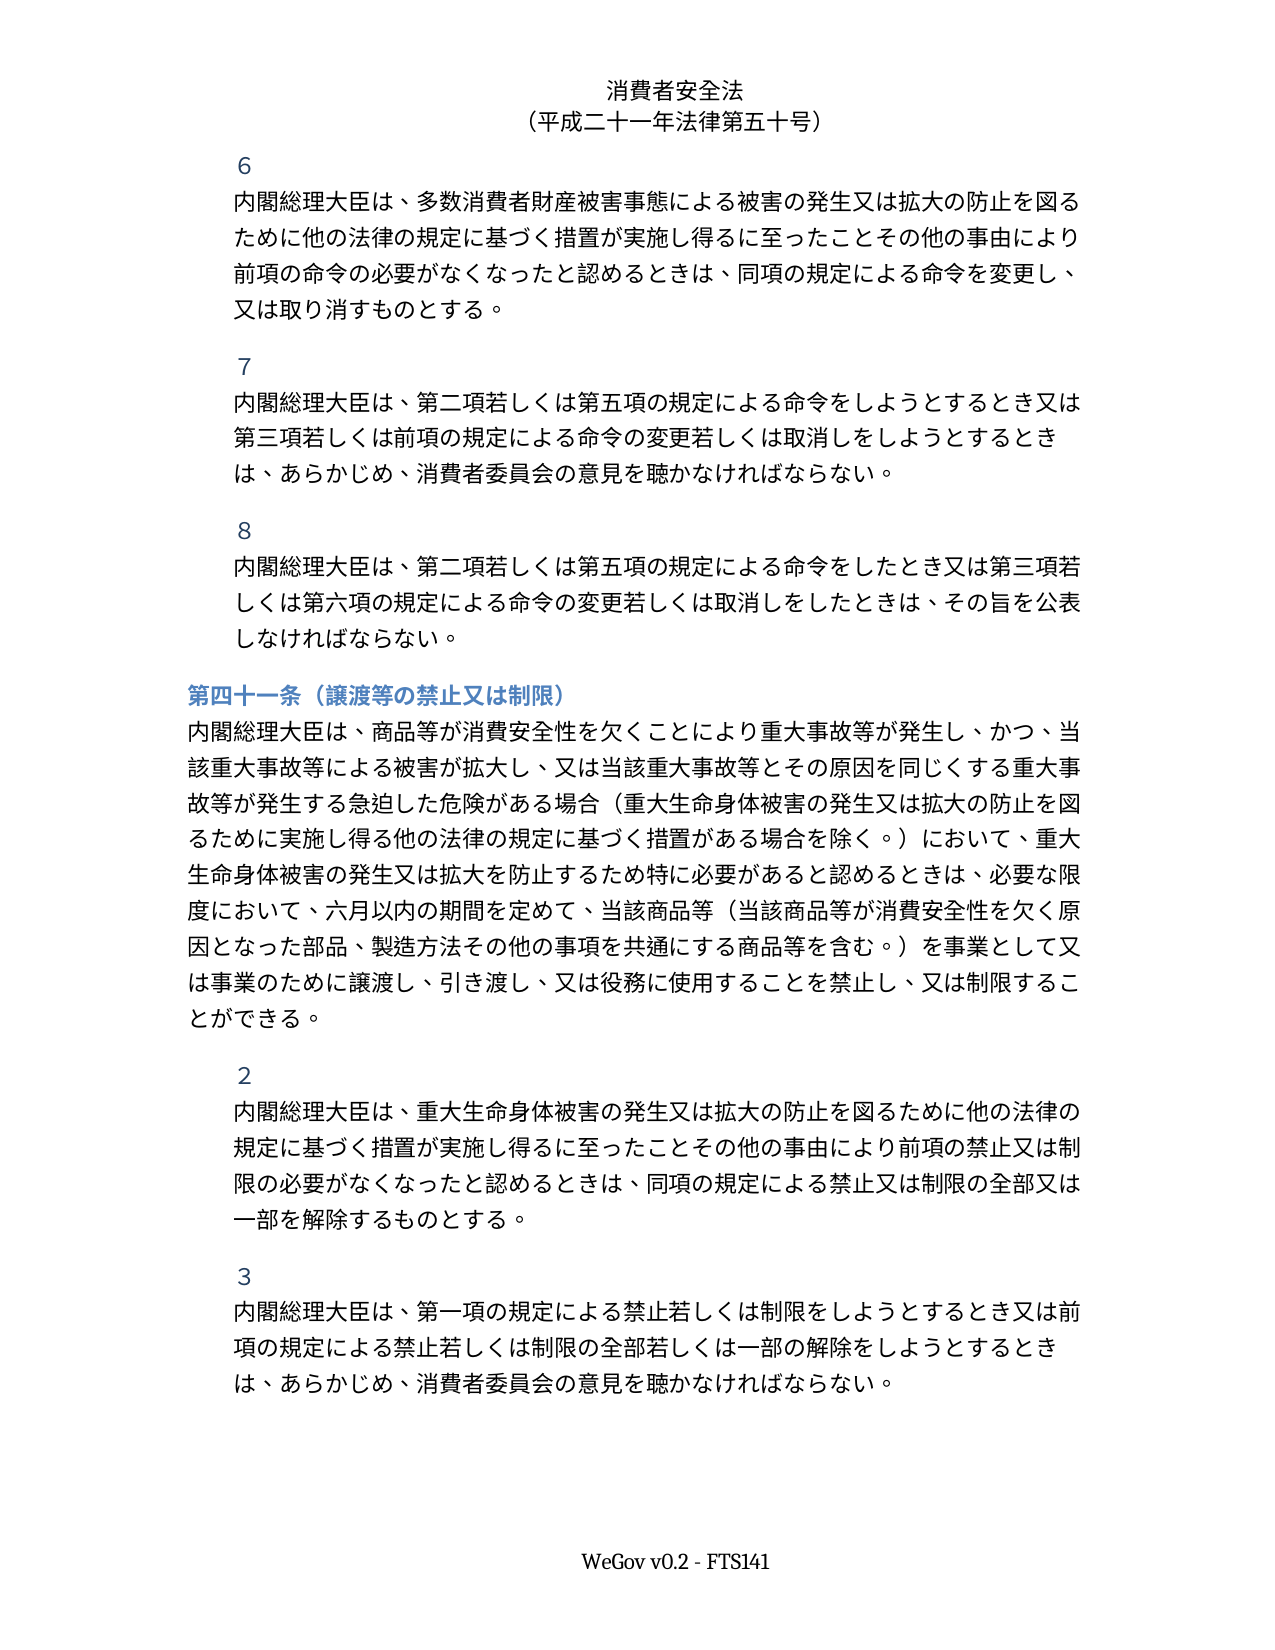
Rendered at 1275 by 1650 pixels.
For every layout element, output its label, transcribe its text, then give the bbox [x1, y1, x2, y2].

subtitle 第四十一条（譲渡等の禁止又は制限） [187, 680, 1087, 711]
text 内閣総理大臣は、第一項の規定による禁止若しくは制限をしようとするとき又は前項の規定による禁止若しくは制限の全部若しくは一部の解除をしようとするときは、あらかじめ、消費者委員会の意見を聴かなければならない。 [233, 1296, 1087, 1399]
subtitle ７ [233, 351, 1087, 382]
subtitle ６ [233, 150, 1087, 181]
text 内閣総理大臣は、重大生命身体被害の発生又は拡大の防止を図るために他の法律の規定に基づく措置が実施し得るに至ったことその他の事由により前項の禁止又は制限の必要がなくなったと認めるときは、同項の規定による禁止又は制限の全部又は一部を解除するものとする。 [233, 1096, 1087, 1235]
text 内閣総理大臣は、第二項若しくは第五項の規定による命令をしようとするとき又は第三項若しくは前項の規定による命令の変更若しくは取消しをしようとするときは、あらかじめ、消費者委員会の意見を聴かなければならない。 [233, 386, 1087, 489]
subtitle ２ [233, 1060, 1087, 1091]
text 内閣総理大臣は、第二項若しくは第五項の規定による命令をしたとき又は第三項若しくは第六項の規定による命令の変更若しくは取消しをしたときは、その旨を公表しなければならない。 [233, 551, 1087, 654]
subtitle ３ [233, 1260, 1087, 1292]
text 内閣総理大臣は、多数消費者財産被害事態による被害の発生又は拡大の防止を図るために他の法律の規定に基づく措置が実施し得るに至ったことその他の事由により前項の命令の必要がなくなったと認めるときは、同項の規定による命令を変更し、又は取り消すものとする。 [233, 186, 1087, 325]
text 内閣総理大臣は、商品等が消費安全性を欠くことにより重大事故等が発生し、かつ、当該重大事故等による被害が拡大し、又は当該重大事故等とその原因を同じくする重大事故等が発生する急迫した危険がある場合（重大生命身体被害の発生又は拡大の防止を図るために実施し得る他の法律の規定に基づく措置がある場合を除く。）において、重大生命身体被害の発生又は拡大を防止するため特に必要があると認めるときは、必要な限度において、六月以内の期間を定めて、当該商品等（当該商品等が消費安全性を欠く原因となった部品、製造方法その他の事項を共通にする商品等を含む。）を事業として又は事業のために譲渡し、引き渡し、又は役務に使用することを禁止し、又は制限することができる。 [187, 716, 1087, 1034]
subtitle ８ [233, 515, 1087, 546]
